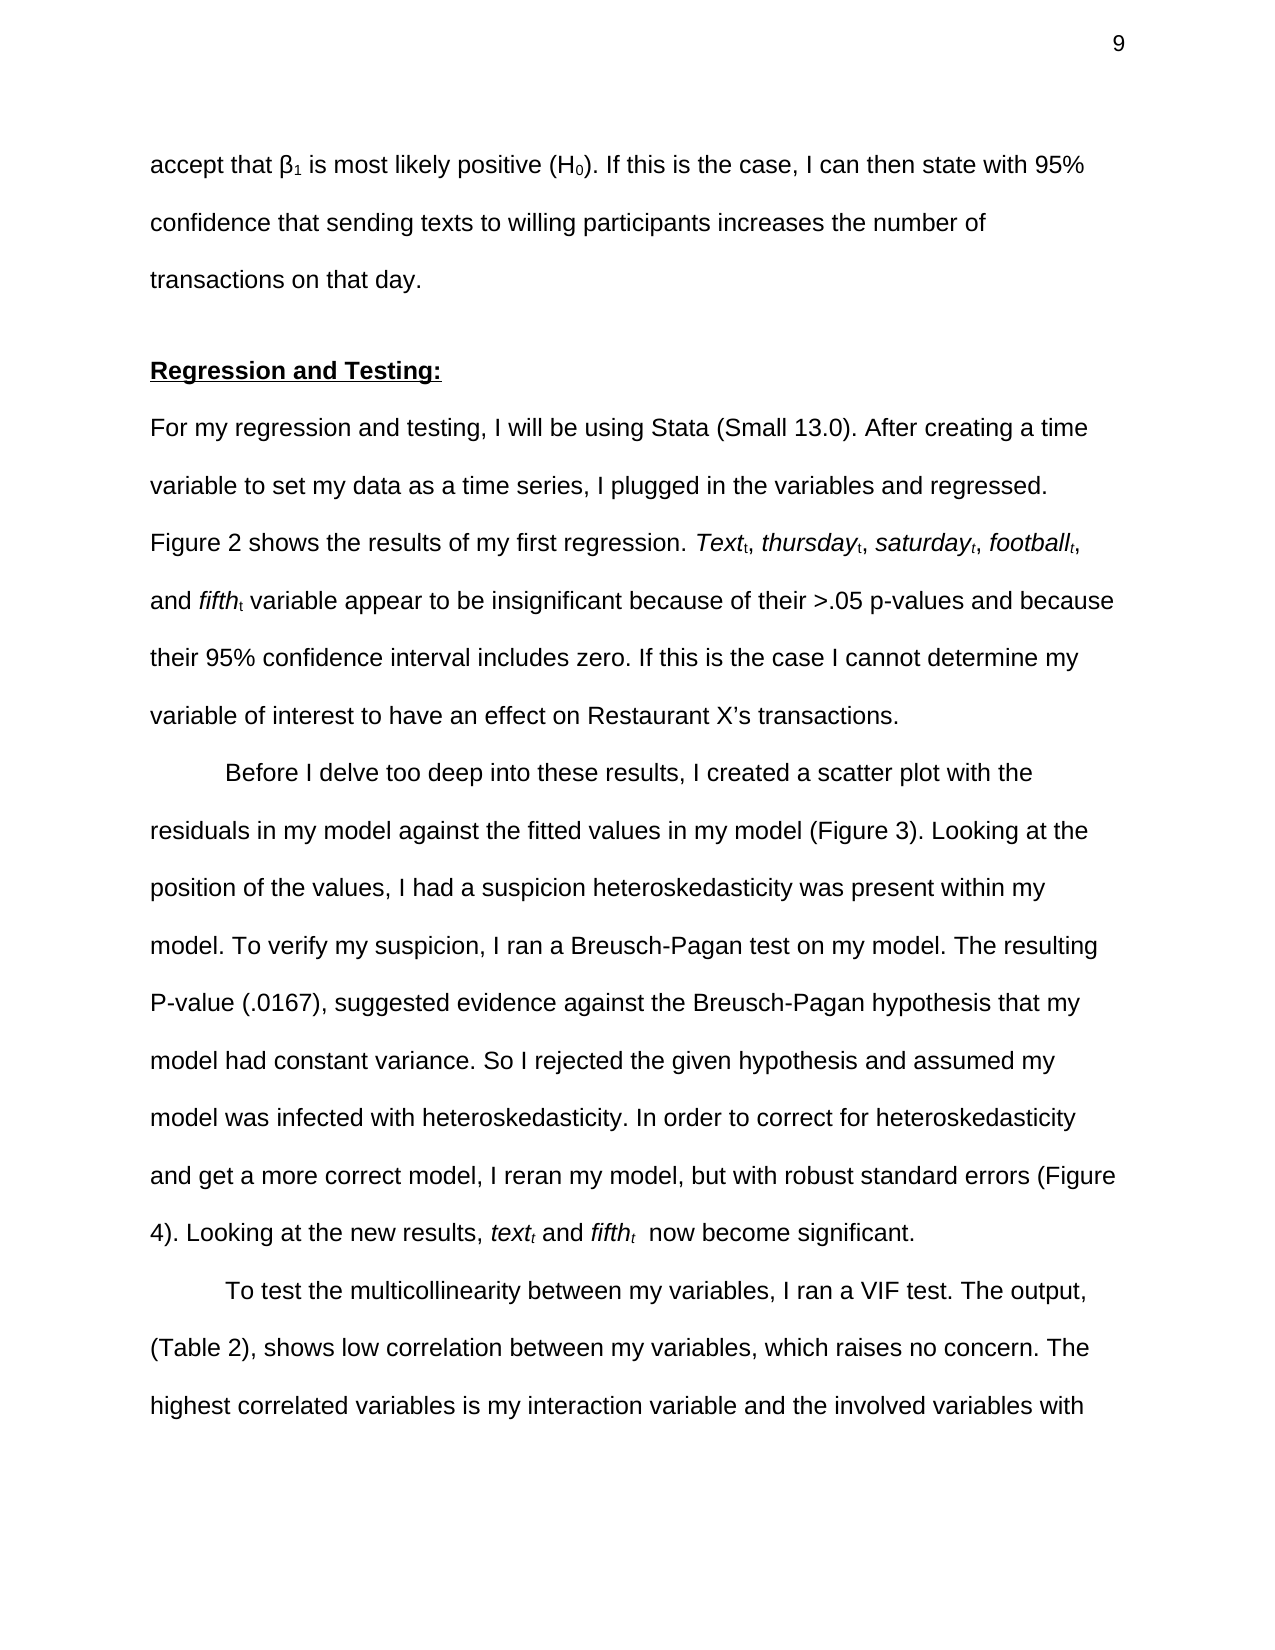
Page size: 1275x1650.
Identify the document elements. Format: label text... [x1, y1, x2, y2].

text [150, 1276, 1125, 1419]
text For my regression and testing, I will be using Stata (Small 13.0). After creating a time variable to set my data as a time series, I plugged in the variables and regressed. Figure 2 shows the results of my first regression. Textt, thursdayt, saturdayt, footballt, and fiftht variable appear to be insignificant because of their >.05 p-values and because their 95% confidence interval includes zero. If this is the case I cannot determine my variable of interest to have an effect on Restaurant X’s transactions. [150, 413, 1125, 729]
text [150, 150, 1125, 294]
text Before I delve too deep into these results, I created a scatter plot with the residuals in my model against the fitted values in my model (Figure 3). Looking at the position of the values, I had a suspicion heteroskedasticity was present within my model. To verify my suspicion, I ran a Breusch-Pagan test on my model. The resulting P-value (.0167), suggested evidence against the Breusch-Pagan hypothesis that my model had constant variance. So I rejected the given hypothesis and assumed my model was infected with heteroskedasticity. In order to correct for heteroskedasticity and get a more correct model, I reran my model, but with robust standard errors (Figure 4). Looking at the new results, textt and fiftht now become significant. [150, 758, 1125, 1247]
text Regression and Testing: [150, 356, 1125, 384]
